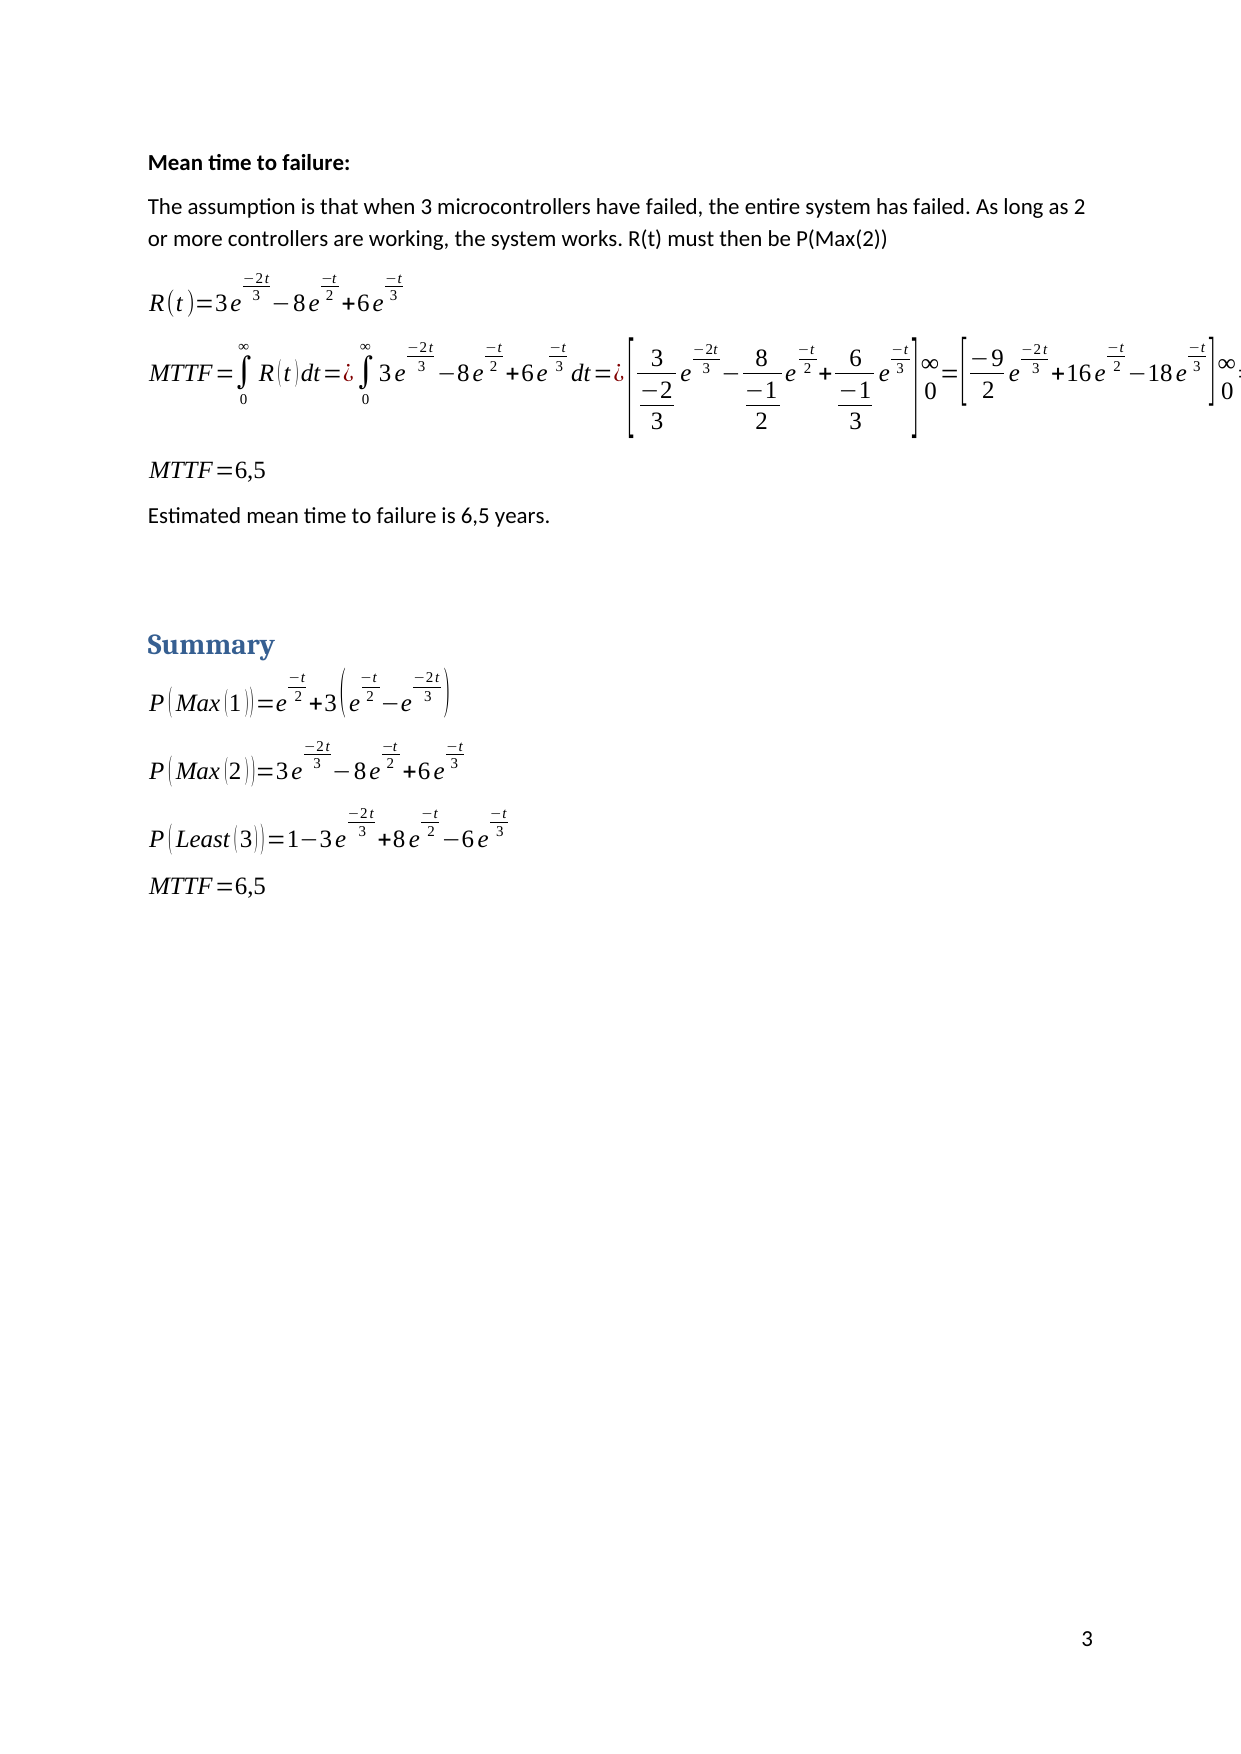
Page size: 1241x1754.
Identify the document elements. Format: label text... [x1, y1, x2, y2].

subtitle Summary [148, 628, 1093, 662]
text The assumption is that when 3 microcontrollers have failed, the entire system has failed. As long as 2 or more controllers are working, the system works. R(t) must then be P(Max(2)) [148, 192, 1093, 252]
text Estimated mean time to failure is 6,5 years. [148, 501, 1093, 529]
text Mean time to failure: [148, 148, 1093, 176]
